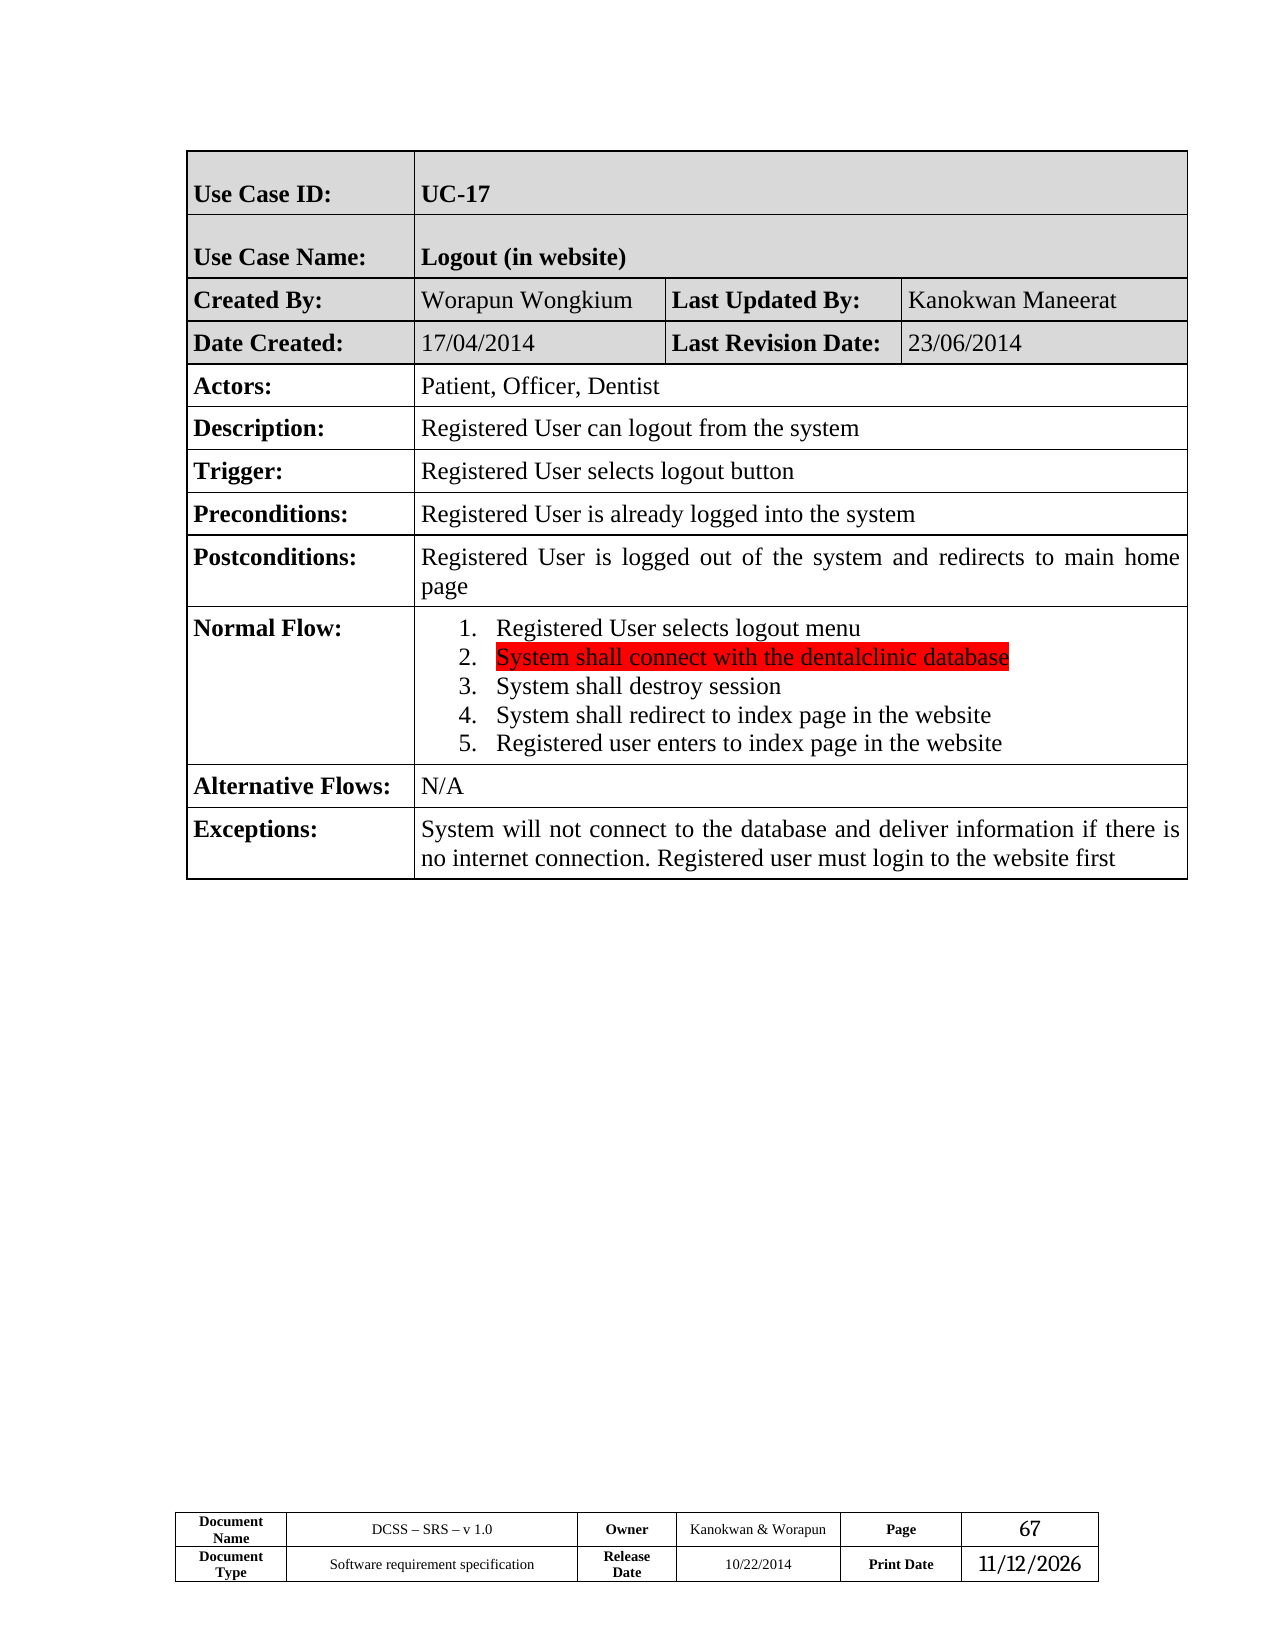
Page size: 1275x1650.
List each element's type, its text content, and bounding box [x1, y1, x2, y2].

table_cell Registered User is logged out of the system and redirects to main home page [415, 536, 1187, 606]
table_cell Patient, Officer, Dentist [415, 365, 1187, 406]
table_cell 17/04/2014 [415, 322, 665, 363]
table_cell Trigger: [188, 450, 414, 491]
table_cell Exceptions: [188, 808, 414, 878]
table_cell N/A [415, 765, 1187, 806]
table_cell Preconditions: [188, 493, 414, 534]
table_cell Kanokwan Maneerat [902, 279, 1187, 320]
table_cell Alternative Flows: [188, 765, 414, 806]
table_cell Registered User can logout from the system [415, 407, 1187, 448]
table_cell Registered User selects logout menu System shall connect with the dentalclinic database System shall destroy session System shall redirect to index page in the website Registered user enters to index page in the website [415, 607, 1187, 763]
table_header UC-17 [415, 152, 1187, 214]
table_cell Normal Flow: [188, 607, 414, 763]
table_cell Registered User selects logout button [415, 450, 1187, 491]
table_cell Use Case Name: [188, 215, 414, 277]
table_cell 23/06/2014 [902, 322, 1187, 363]
table_header Use Case ID: [188, 152, 414, 214]
table_cell Postconditions: [188, 536, 414, 606]
table_cell Description: [188, 407, 414, 448]
table_cell Created By: [188, 279, 414, 320]
table_cell Worapun Wongkium [415, 279, 665, 320]
table_cell Actors: [188, 365, 414, 406]
table_cell Last Updated By: [666, 279, 901, 320]
table_cell System will not connect to the database and deliver information if there is no internet connection. Registered user must login to the website first [415, 808, 1187, 878]
table_cell Logout (in website) [415, 215, 1187, 277]
table_cell Last Revision Date: [666, 322, 901, 363]
table_cell Date Created: [188, 322, 414, 363]
table_cell Registered User is already logged into the system [415, 493, 1187, 534]
